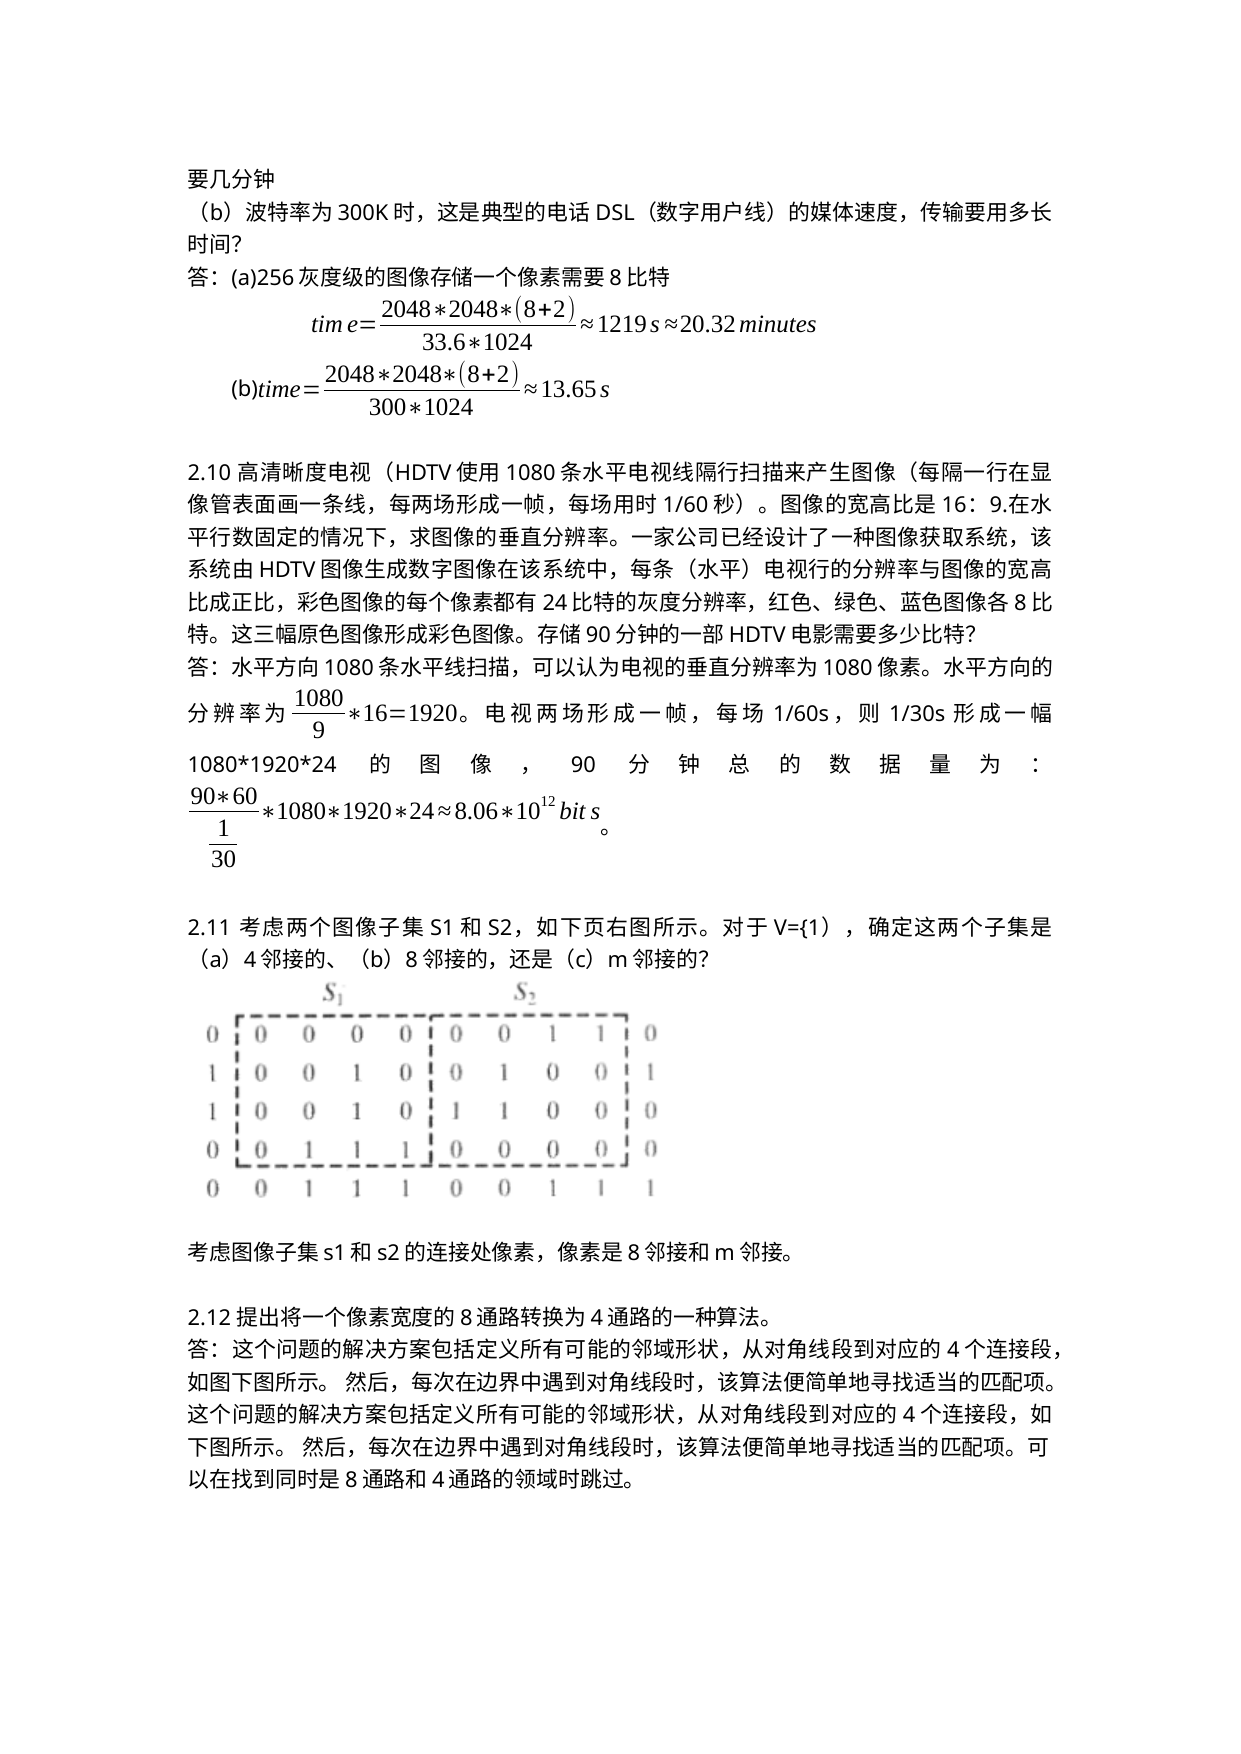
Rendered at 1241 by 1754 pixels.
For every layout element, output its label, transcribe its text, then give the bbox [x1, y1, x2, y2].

text 2.12 提出将一个像素宽度的8通路转换为4通路的一种算法。 [187, 1299, 1053, 1332]
text （b）波特率为300K时，这是典型的电话DSL（数字用户线）的媒体速度，传输要用多长时间？ [187, 194, 1053, 259]
text 考虑图像子集s1和s2的连接处像素，像素是8邻接和m邻接。 [187, 1234, 1053, 1267]
text 2.10 高清晰度电视（HDTV使用1080条水平电视线隔行扫描来产生图像（每隔一行在显像管表面画一条线，每两场形成一帧，每场用时1/60秒）。图像的宽高比是16：9.在水平行数固定的情况下，求图像的垂直分辨率。一家公司已经设计了一种图像获取系统，该系统由HDTV图像生成数字图像在该系统中，每条（水平）电视行的分辨率与图像的宽高比成正比，彩色图像的每个像素都有24比特的灰度分辨率，红色、绿色、蓝色图像各8比特。这三幅原色图像形成彩色图像。存储90分钟的一部HDTV电影需要多少比特？ [187, 454, 1053, 649]
text 答：水平方向1080条水平线扫描，可以认为电视的垂直分辨率为1080像素。水平方向的分辨率为。电视两场形成一帧，每场1/60s，则1/30s形成一幅1080*1920*24的图像，90分钟总的数据量为：。 [187, 649, 1053, 877]
text 这个问题的解决方案包括定义所有可能的邻域形状，从对角线段到对应的4个连接段，如下图所示。 然后，每次在边界中遇到对角线段时，该算法便简单地寻找适当的匹配项。可以在找到同时是8通路和4通路的领域时跳过。 [187, 1397, 1053, 1494]
picture [187, 974, 683, 1212]
text 答：这个问题的解决方案包括定义所有可能的邻域形状，从对角线段到对应的4个连接段，如图下图所示。 然后，每次在边界中遇到对角线段时，该算法便简单地寻找适当的匹配项。 [187, 1332, 1053, 1397]
text （a）使用33.6K波特的调制解调器传输一幅大小为2048×2048的256灰度级的图像，需要几分钟 [187, 162, 1053, 194]
text (b) [187, 357, 1053, 422]
text 2.11 考虑两个图像子集S1和S2，如下页右图所示。对于V={1），确定这两个子集是（a）4邻接的、（b）8邻接的，还是（c）m邻接的？ [187, 909, 1053, 974]
text 答：(a)256灰度级的图像存储一个像素需要8比特 [187, 259, 1053, 292]
